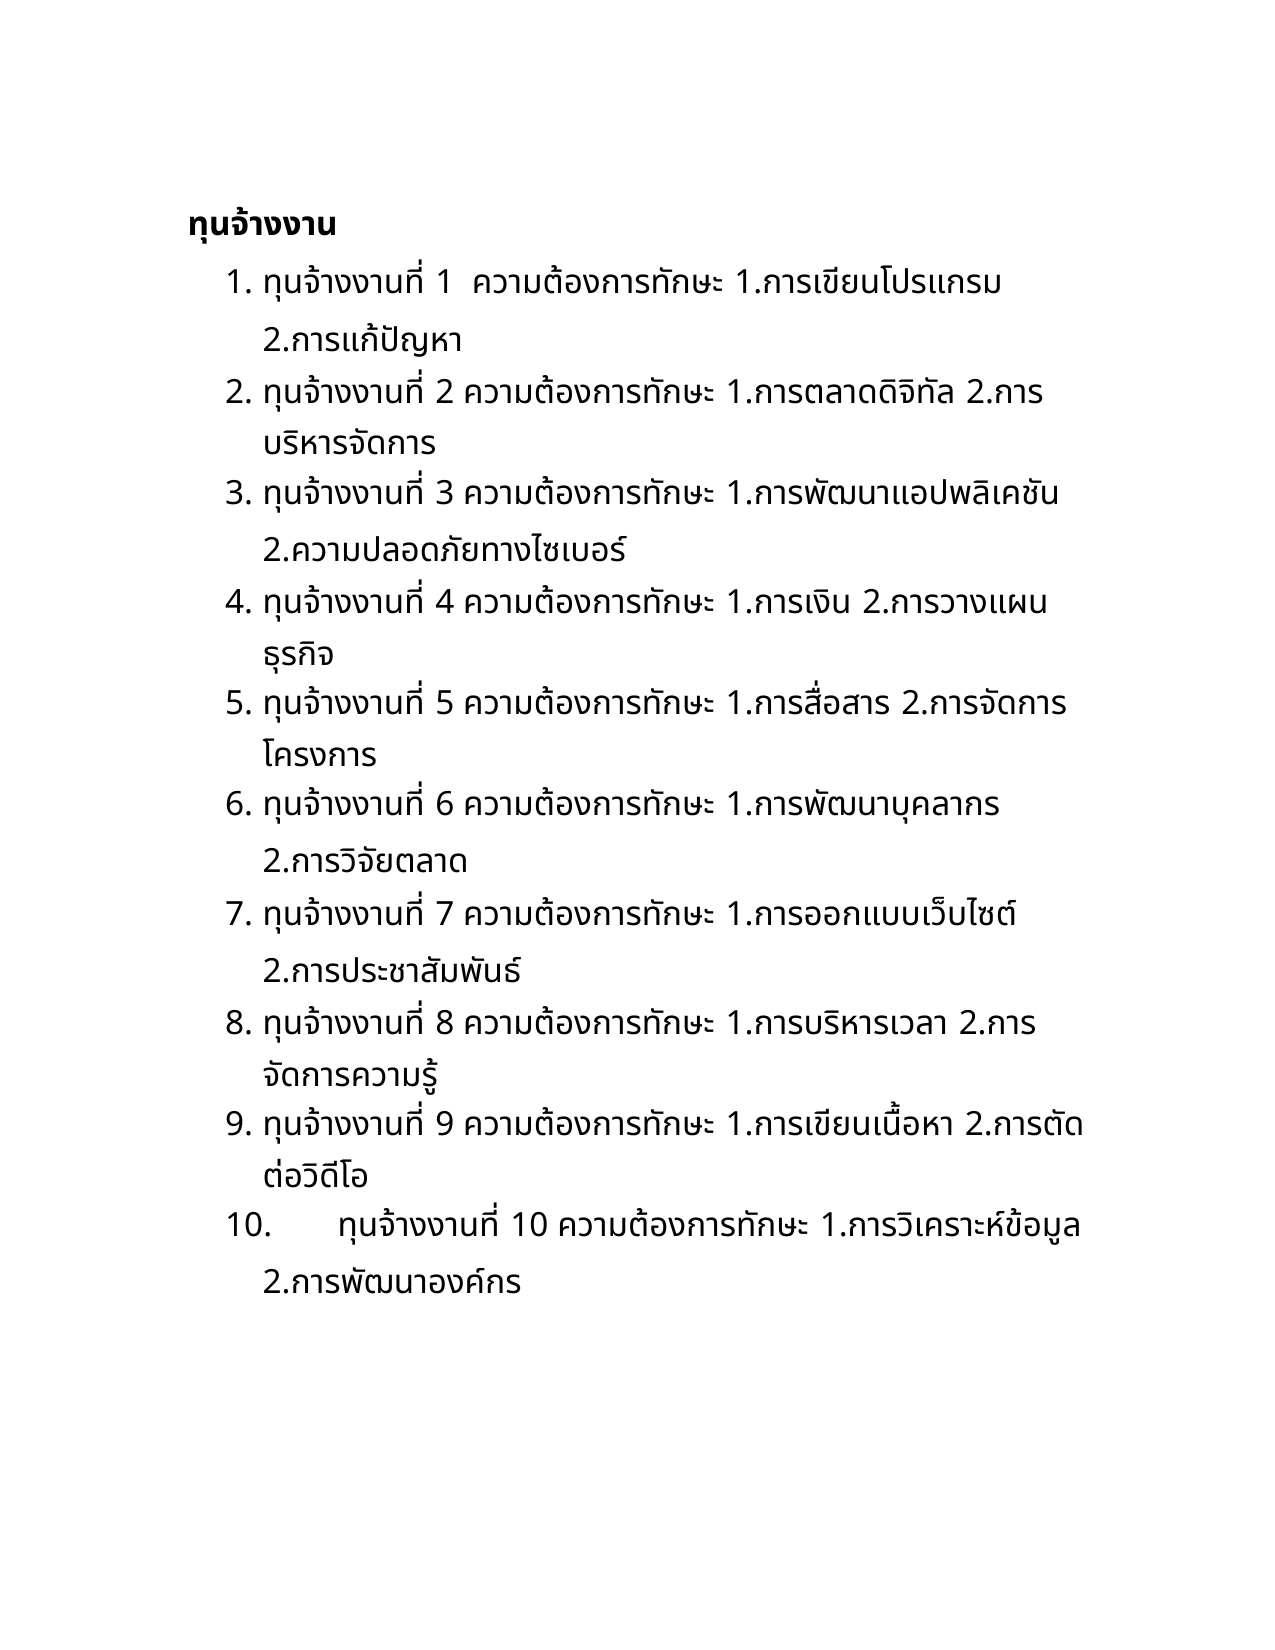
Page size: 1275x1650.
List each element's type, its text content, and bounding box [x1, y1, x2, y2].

list ทุนจ้างงานที่ 9 ความต้องการทักษะ 1.การเขียนเนื้อหา 2.การตัดต่อวิดีโอ [225, 1100, 1087, 1195]
subtitle ทุนจ้างงาน [187, 200, 1087, 250]
list ทุนจ้างงานที่ 3 ความต้องการทักษะ 1.การพัฒนาแอปพลิเคชัน 2.ความปลอดภัยทางไซเบอร์ [225, 468, 1087, 571]
list ทุนจ้างงานที่ 2 ความต้องการทักษะ 1.การตลาดดิจิทัล 2.การบริหารจัดการ [225, 367, 1087, 463]
list ทุนจ้างงานที่ 7 ความต้องการทักษะ 1.การออกแบบเว็บไซต์ 2.การประชาสัมพันธ์ [225, 889, 1087, 992]
list ทุนจ้างงานที่ 6 ความต้องการทักษะ 1.การพัฒนาบุคลากร 2.การวิจัยตลาด [225, 780, 1087, 883]
list ทุนจ้างงานที่ 4 ความต้องการทักษะ 1.การเงิน 2.การวางแผนธุรกิจ [225, 578, 1087, 673]
list ทุนจ้างงานที่ 10 ความต้องการทักษะ 1.การวิเคราะห์ข้อมูล 2.การพัฒนาองค์กร [225, 1201, 1087, 1304]
list ทุนจ้างงานที่ 5 ความต้องการทักษะ 1.การสื่อสาร 2.การจัดการโครงการ [225, 679, 1087, 774]
list ทุนจ้างงานที่ 8 ความต้องการทักษะ 1.การบริหารเวลา 2.การจัดการความรู้ [225, 999, 1087, 1094]
list ทุนจ้างงานที่ 1 ความต้องการทักษะ 1.การเขียนโปรแกรม 2.การแก้ปัญหา [225, 258, 1087, 361]
